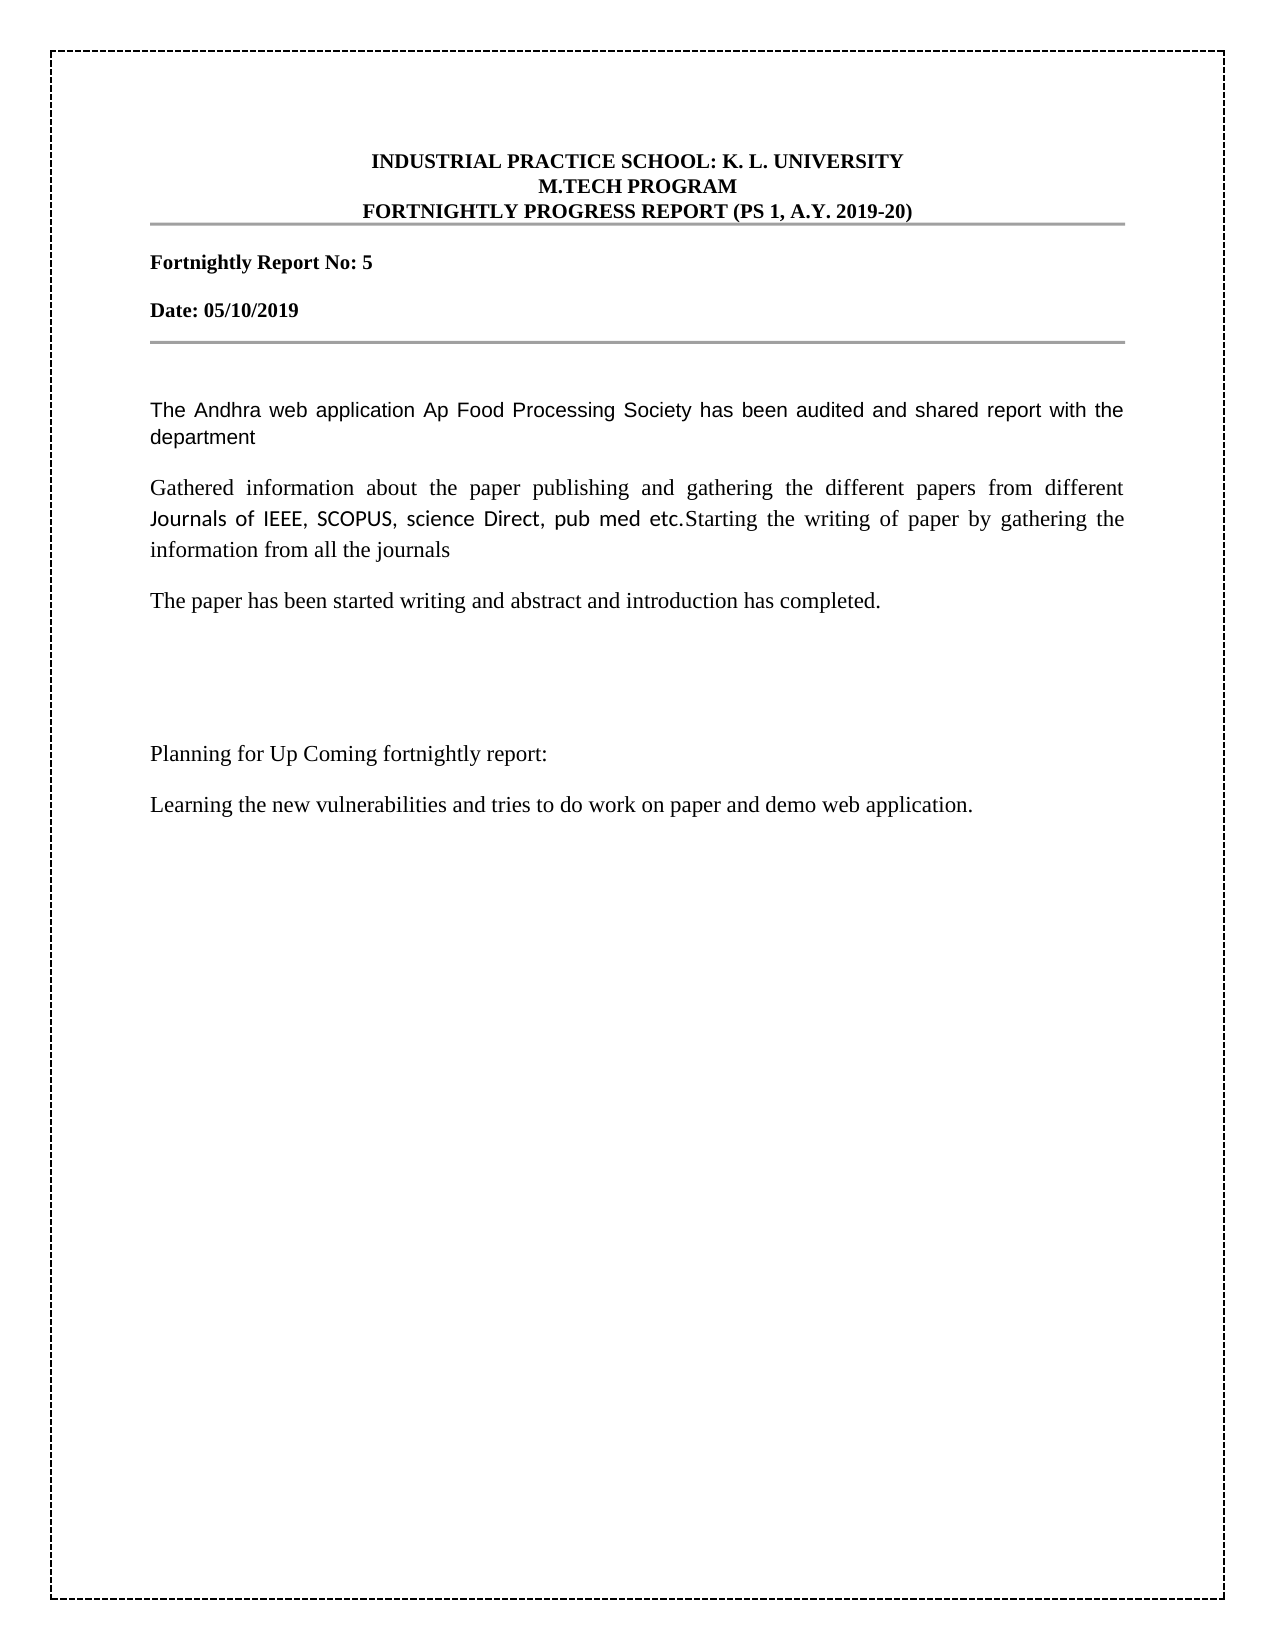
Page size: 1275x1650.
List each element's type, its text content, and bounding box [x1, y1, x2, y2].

text The Andhra web application Ap Food Processing Society has been audited and shared report with the department [150, 398, 1125, 449]
text INDUSTRIAL PRACTICE SCHOOL: K. L. UNIVERSITY [150, 150, 1125, 174]
text Fortnightly Report No: 5 [150, 251, 1125, 274]
text Planning for Up Coming fortnightly report: [150, 740, 1125, 766]
text The paper has been started writing and abstract and introduction has completed. [150, 587, 1125, 613]
text Gathered information about the paper publishing and gathering the different papers from different Journals of IEEE, SCOPUS, science Direct, pub med etc.Starting the writing of paper by gathering the information from all the journals [150, 473, 1125, 562]
text Learning the new vulnerabilities and tries to do work on paper and demo web application. [150, 791, 1125, 817]
text FORTNIGHTLY PROGRESS REPORT (PS 1, A.Y. 2019-20) [150, 198, 1125, 222]
text M.TECH PROGRAM [150, 174, 1125, 198]
text Date: 05/10/2019 [150, 298, 1125, 322]
